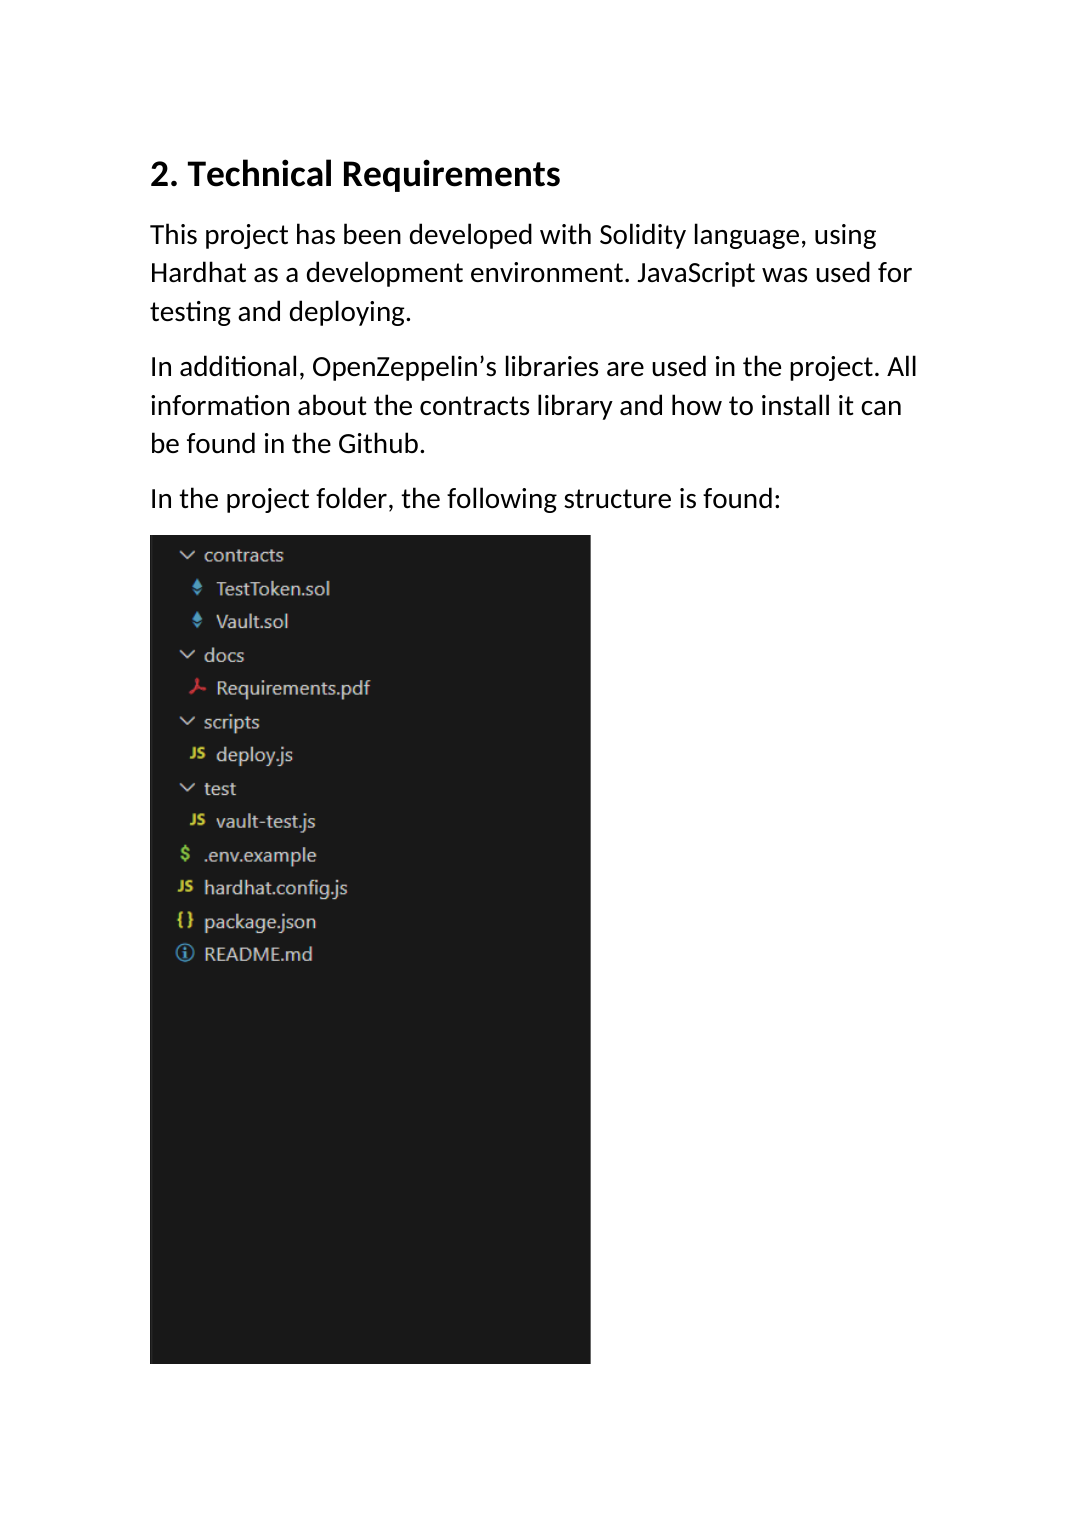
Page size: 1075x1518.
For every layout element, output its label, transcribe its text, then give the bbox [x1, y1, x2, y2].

picture [150, 535, 591, 1364]
text In additional, OpenZeppelin’s libraries are used in the project. All information about the contracts library and how to install it can be found in the Github. [150, 348, 925, 461]
text This project has been developed with Solidity language, using Hardhat as a development environment. JavaScript was used for testing and deploying. [150, 216, 925, 329]
text 2. Technical Requirements [150, 150, 925, 196]
text In the project folder, the following structure is found: [150, 480, 925, 516]
